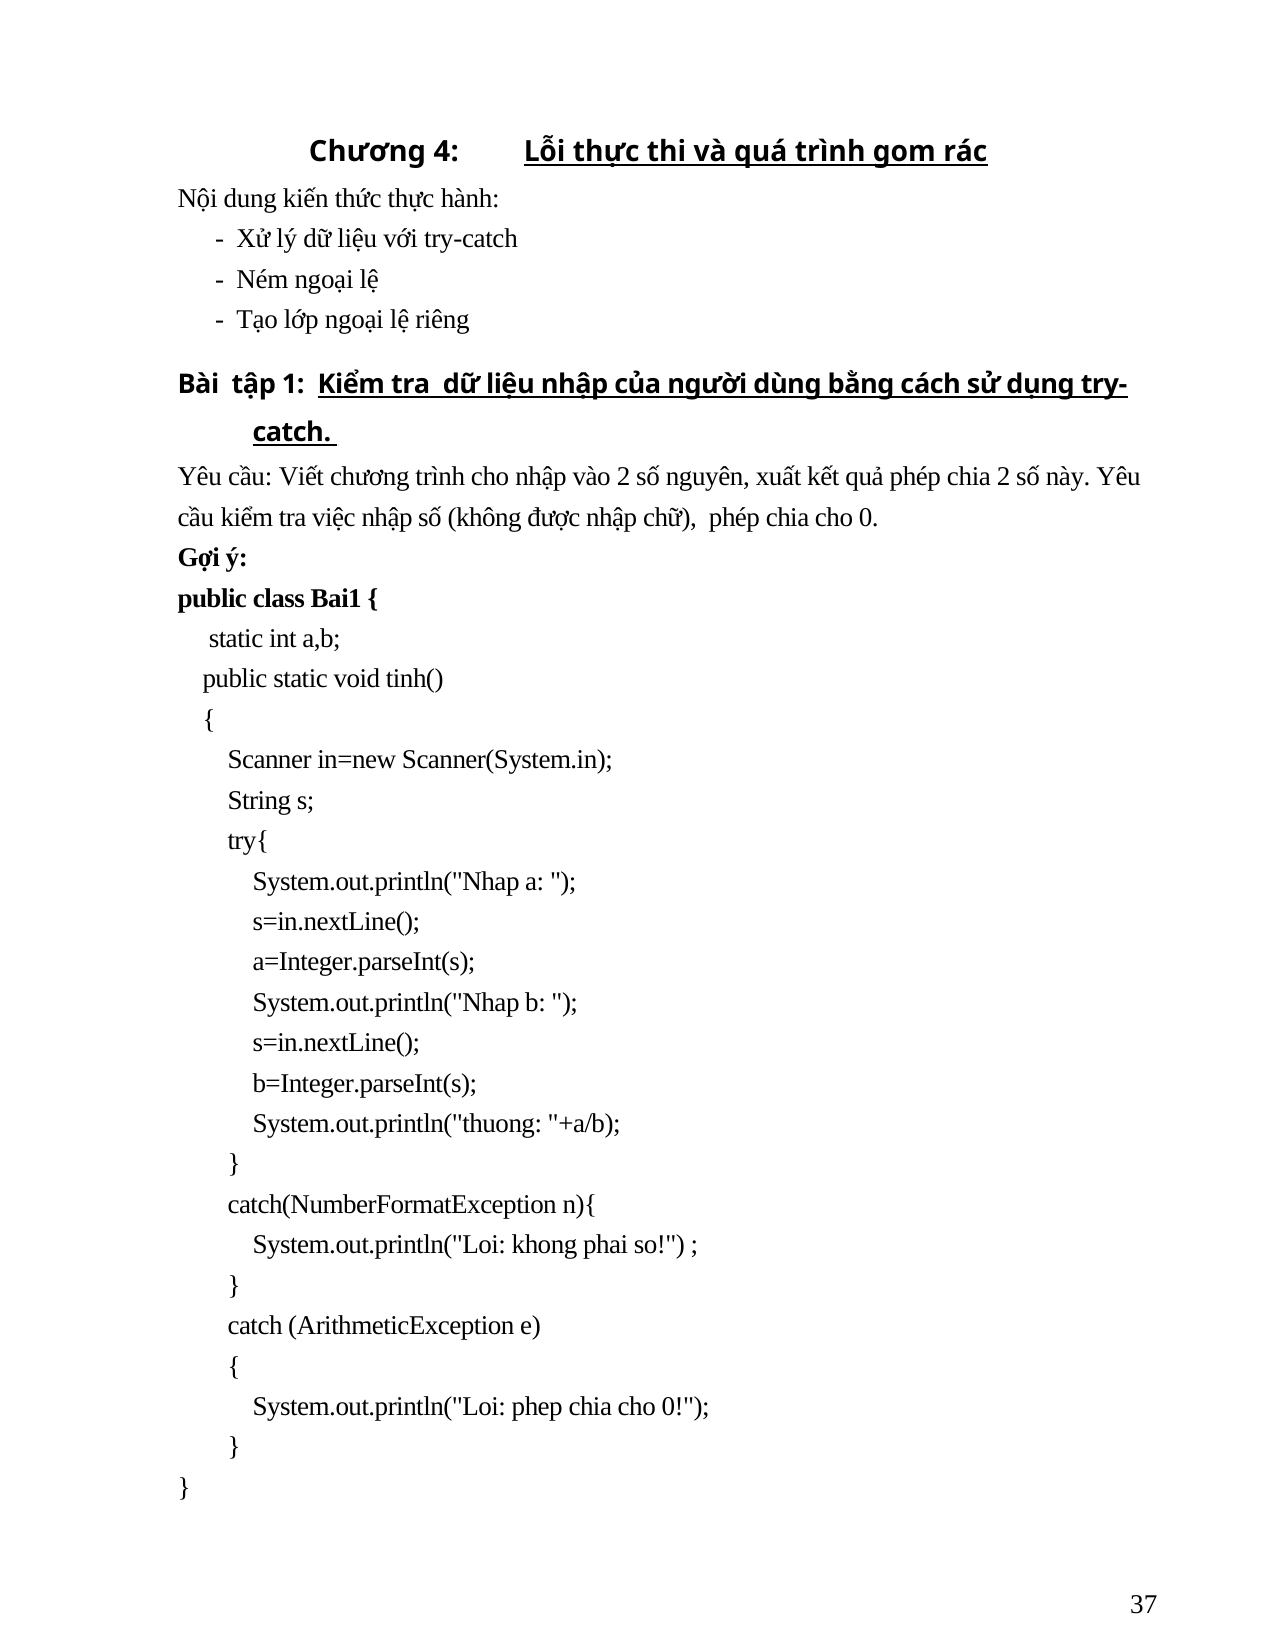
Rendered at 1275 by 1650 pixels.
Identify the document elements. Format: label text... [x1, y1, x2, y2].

text System.out.println("Nhap a: "); [177, 865, 1157, 896]
text - Ném ngoại lệ [177, 263, 1157, 294]
text a=Integer.parseInt(s); [177, 946, 1157, 977]
text Nội dung kiến thức thực hành: [177, 182, 1157, 213]
text public static void tinh() [177, 663, 1157, 694]
text String s; [177, 784, 1157, 815]
text System.out.println("Loi: phep chia cho 0!"); [177, 1390, 1157, 1421]
text } [177, 1148, 1157, 1179]
text Gợi ý: [177, 541, 1157, 572]
text b=Integer.parseInt(s); [177, 1067, 1157, 1098]
text Scanner in=new Scanner(System.in); [177, 743, 1157, 774]
text System.out.println("Nhap b: "); [177, 986, 1157, 1017]
text } [177, 1471, 1157, 1502]
text } [177, 1431, 1157, 1462]
text catch(NumberFormatException n){ [177, 1188, 1157, 1219]
subtitle Kiểm tra dữ liệu nhập của người dùng bằng cách sử dụng try-catch. [177, 365, 1157, 449]
text catch (ArithmeticException e) [177, 1309, 1157, 1340]
text s=in.nextLine(); [177, 905, 1157, 936]
text - Xử lý dữ liệu với try-catch [177, 223, 1157, 254]
text public class Bai1 { [177, 582, 1157, 613]
subtitle Lỗi thực thi và quá trình gom rác [140, 131, 1157, 170]
text { [177, 1350, 1157, 1381]
text } [177, 1269, 1157, 1300]
text { [177, 703, 1157, 734]
text static int a,b; [177, 622, 1157, 653]
text Yêu cầu: Viết chương trình cho nhập vào 2 số nguyên, xuất kết quả phép chia 2 số này. Yêu cầu kiểm tra việc nhập số (không được nhập chữ), phép chia cho 0. [177, 461, 1157, 532]
text System.out.println("thuong: "+a/b); [177, 1107, 1157, 1138]
text - Tạo lớp ngoại lệ riêng [177, 303, 1157, 334]
text System.out.println("Loi: khong phai so!") ; [177, 1228, 1157, 1259]
text try{ [177, 824, 1157, 855]
text s=in.nextLine(); [177, 1026, 1157, 1057]
